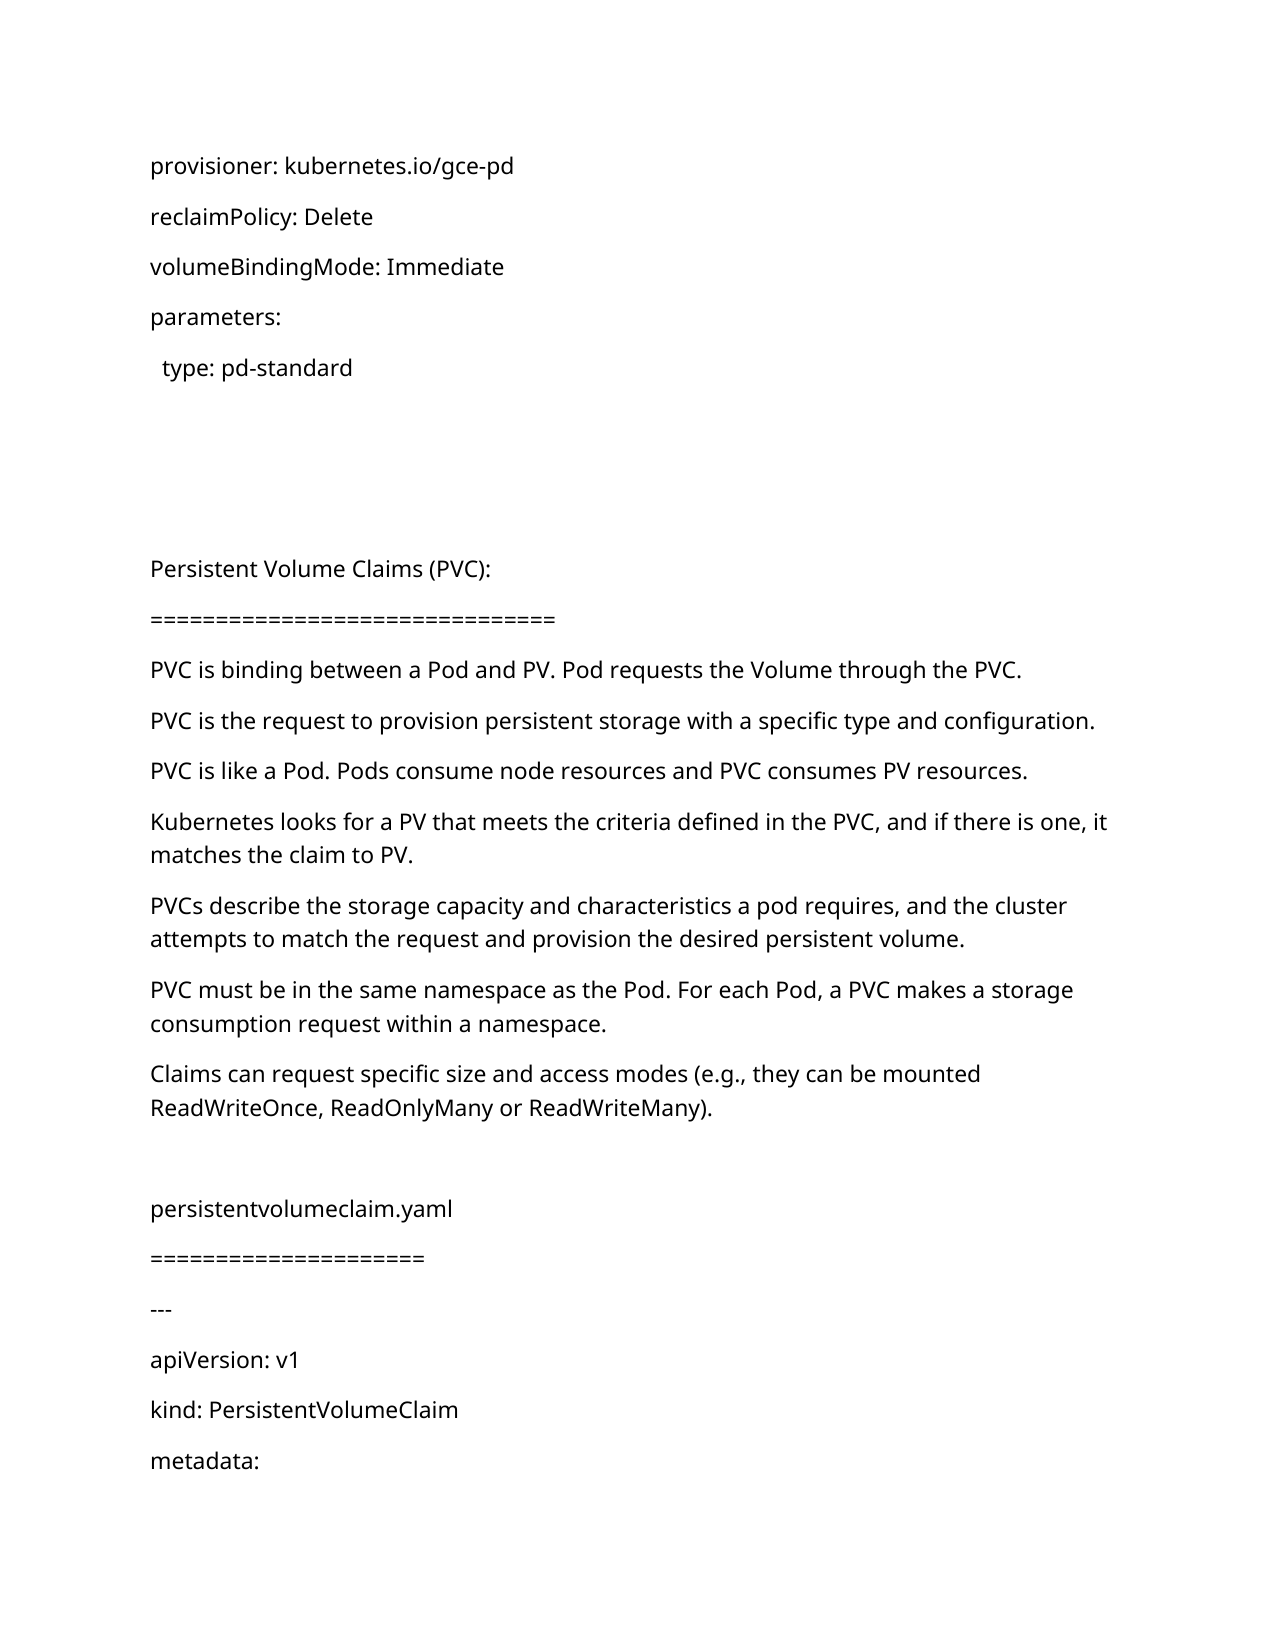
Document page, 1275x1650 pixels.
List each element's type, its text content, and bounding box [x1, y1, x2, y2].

text Persistent Volume Claims (PVC): [150, 553, 1125, 584]
text --- [150, 1293, 1125, 1324]
text metadata: [150, 1444, 1125, 1476]
text PVC must be in the same namespace as the Pod. For each Pod, a PVC makes a storage consumption request within a namespace. [150, 974, 1125, 1039]
text type: pd-standard [150, 352, 1125, 383]
text kind: PersistentVolumeClaim [150, 1394, 1125, 1425]
text persistentvolumeclaim.yaml [150, 1192, 1125, 1224]
text PVCs describe the storage capacity and characteristics a pod requires, and the cluster attempts to match the request and provision the desired persistent volume. [150, 889, 1125, 954]
text Claims can request specific size and access modes (e.g., they can be mounted ReadWriteOnce, ReadOnlyMany or ReadWriteMany). [150, 1058, 1125, 1123]
text ===================== [150, 1243, 1125, 1274]
text volumeBindingMode: Immediate [150, 251, 1125, 282]
text PVC is binding between a Pod and PV. Pod requests the Volume through the PVC. [150, 654, 1125, 685]
text =============================== [150, 604, 1125, 635]
text PVC is the request to provision persistent storage with a specific type and configuration. [150, 704, 1125, 736]
text PVC is like a Pod. Pods consume node resources and PVC consumes PV resources. [150, 755, 1125, 786]
text parameters: [150, 301, 1125, 332]
text apiVersion: v1 [150, 1344, 1125, 1375]
text Kubernetes looks for a PV that meets the criteria defined in the PVC, and if there is one, it matches the claim to PV. [150, 805, 1125, 870]
text reclaimPolicy: Delete [150, 200, 1125, 232]
text provisioner: kubernetes.io/gce-pd [150, 150, 1125, 181]
